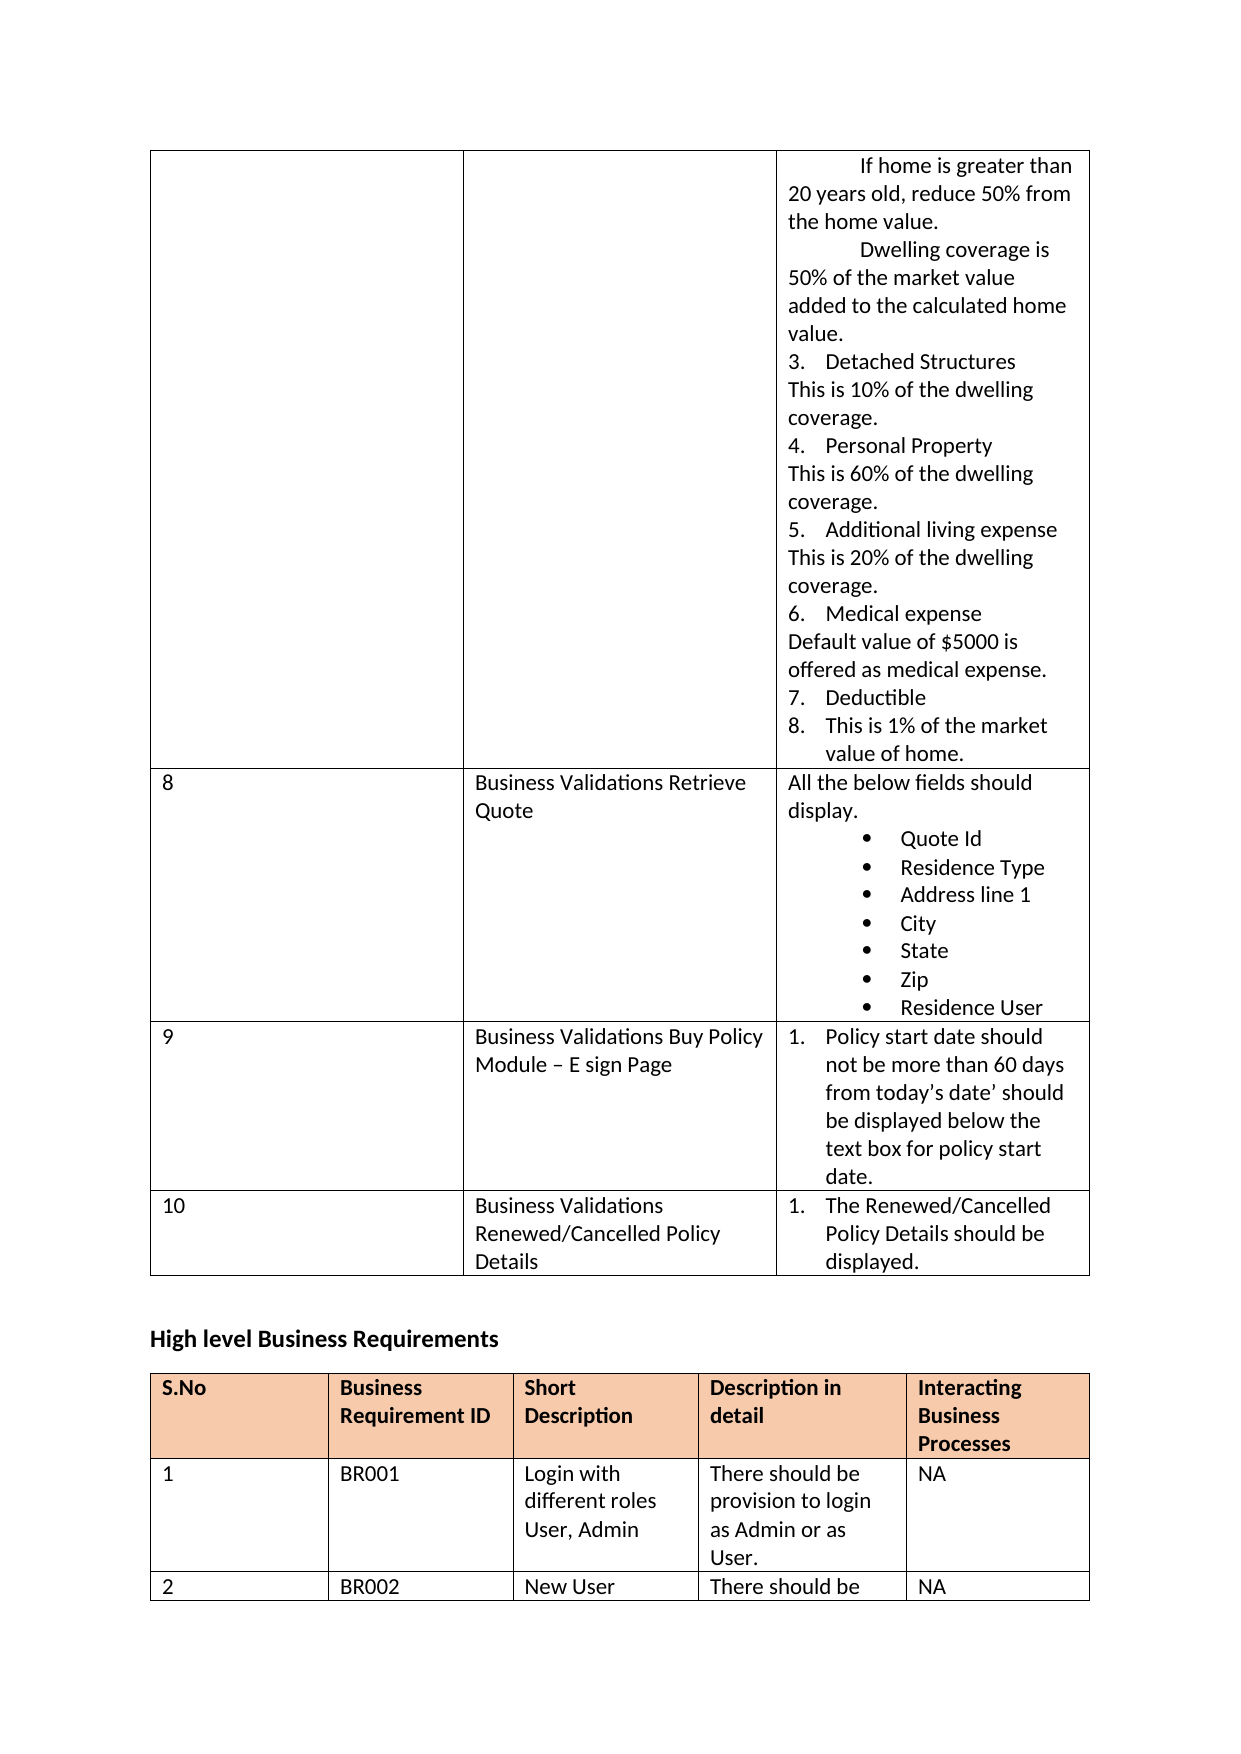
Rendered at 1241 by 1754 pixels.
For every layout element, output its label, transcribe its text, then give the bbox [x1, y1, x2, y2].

table_cell Business Validations Retrieve Quote [464, 769, 776, 1021]
table_cell BR001 [329, 1459, 513, 1571]
table_cell NA [907, 1459, 1089, 1571]
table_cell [464, 151, 776, 767]
table_cell 10 [151, 1191, 463, 1275]
table_cell NA [907, 1572, 1089, 1600]
table_cell 7 [151, 151, 463, 767]
table_cell 9 [151, 1022, 463, 1190]
table_cell 1 [151, 1459, 328, 1571]
table_cell New User Register [514, 1572, 698, 1600]
table_cell All the below fields should display. Quote Id Residence Type Address line 1 City State Zip Residence User [777, 769, 1089, 1021]
table_cell 8 [151, 769, 463, 1021]
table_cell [699, 1572, 906, 1600]
table_header Business Requirement ID [329, 1374, 513, 1458]
table_cell Login with different roles User, Admin [514, 1459, 698, 1571]
table_cell Business Validations Buy Policy Module – E sign Page [464, 1022, 776, 1190]
text High level Business Requirements [150, 1323, 1090, 1353]
table_cell BR002 [329, 1572, 513, 1600]
table_header Short Description [514, 1374, 698, 1458]
table_cell Business Validations Renewed/Cancelled Policy Details [464, 1191, 776, 1275]
table_cell The Renewed/Cancelled Policy Details should be displayed. [777, 1191, 1089, 1275]
table_header S.No [151, 1374, 328, 1458]
table_header Description in detail [699, 1374, 906, 1458]
table_cell Policy start date should not be more than 60 days from today’s date’ should be displayed below the text box for policy start date. [777, 1022, 1089, 1190]
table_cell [777, 151, 1089, 767]
table_header Interacting Business Processes [907, 1374, 1089, 1458]
table_cell There should be provision to login as Admin or as User. [699, 1459, 906, 1571]
table_cell 2 [151, 1572, 328, 1600]
